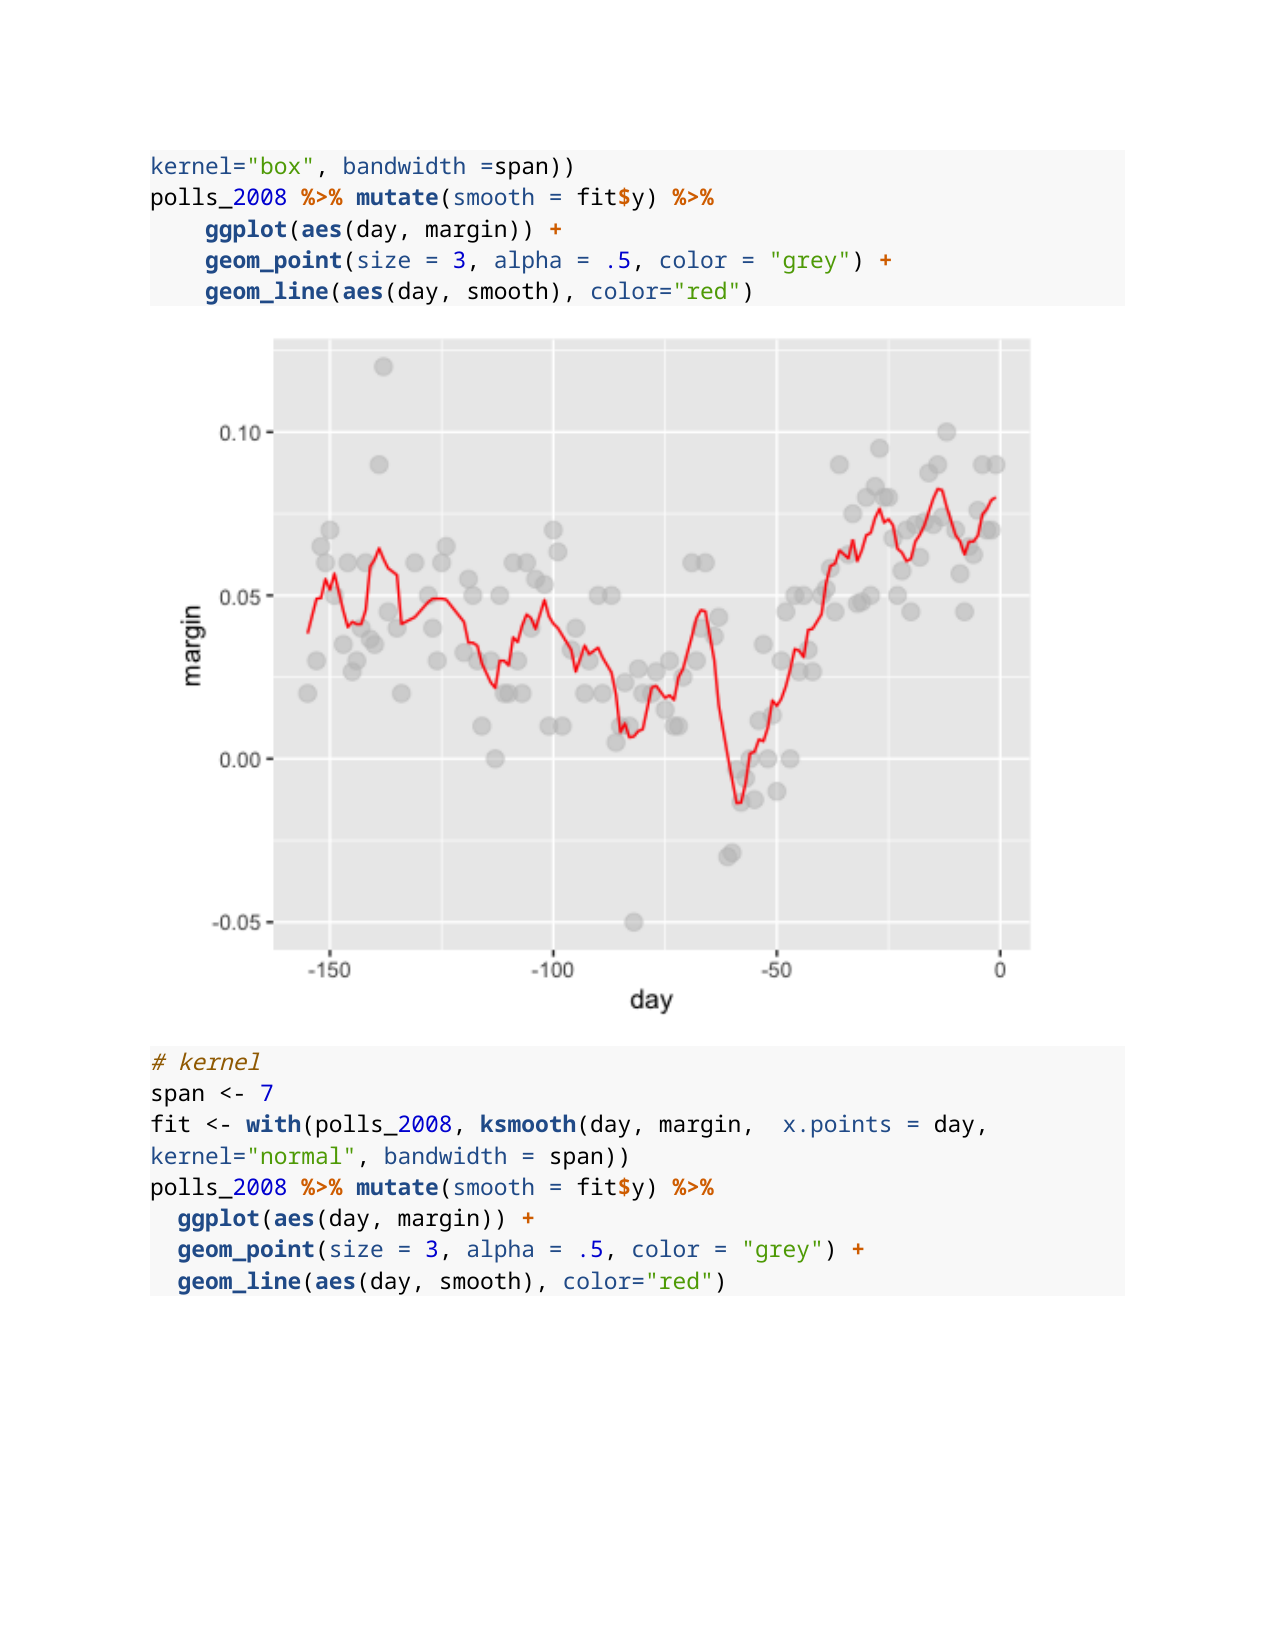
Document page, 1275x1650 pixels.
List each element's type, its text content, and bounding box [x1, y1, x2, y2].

picture [168, 327, 1044, 1027]
text # kernel span <- 7 fit <- with(polls_2008, ksmooth(day, margin, x.points = day, kernel="normal", bandwidth = span)) polls_2008 %>% mutate(smooth = fit$y) %>% ggplot(aes(day, margin)) + geom_point(size = 3, alpha = .5, color = "grey") + geom_line(aes(day, smooth), color="red") [150, 1046, 1125, 1296]
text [150, 150, 1125, 306]
